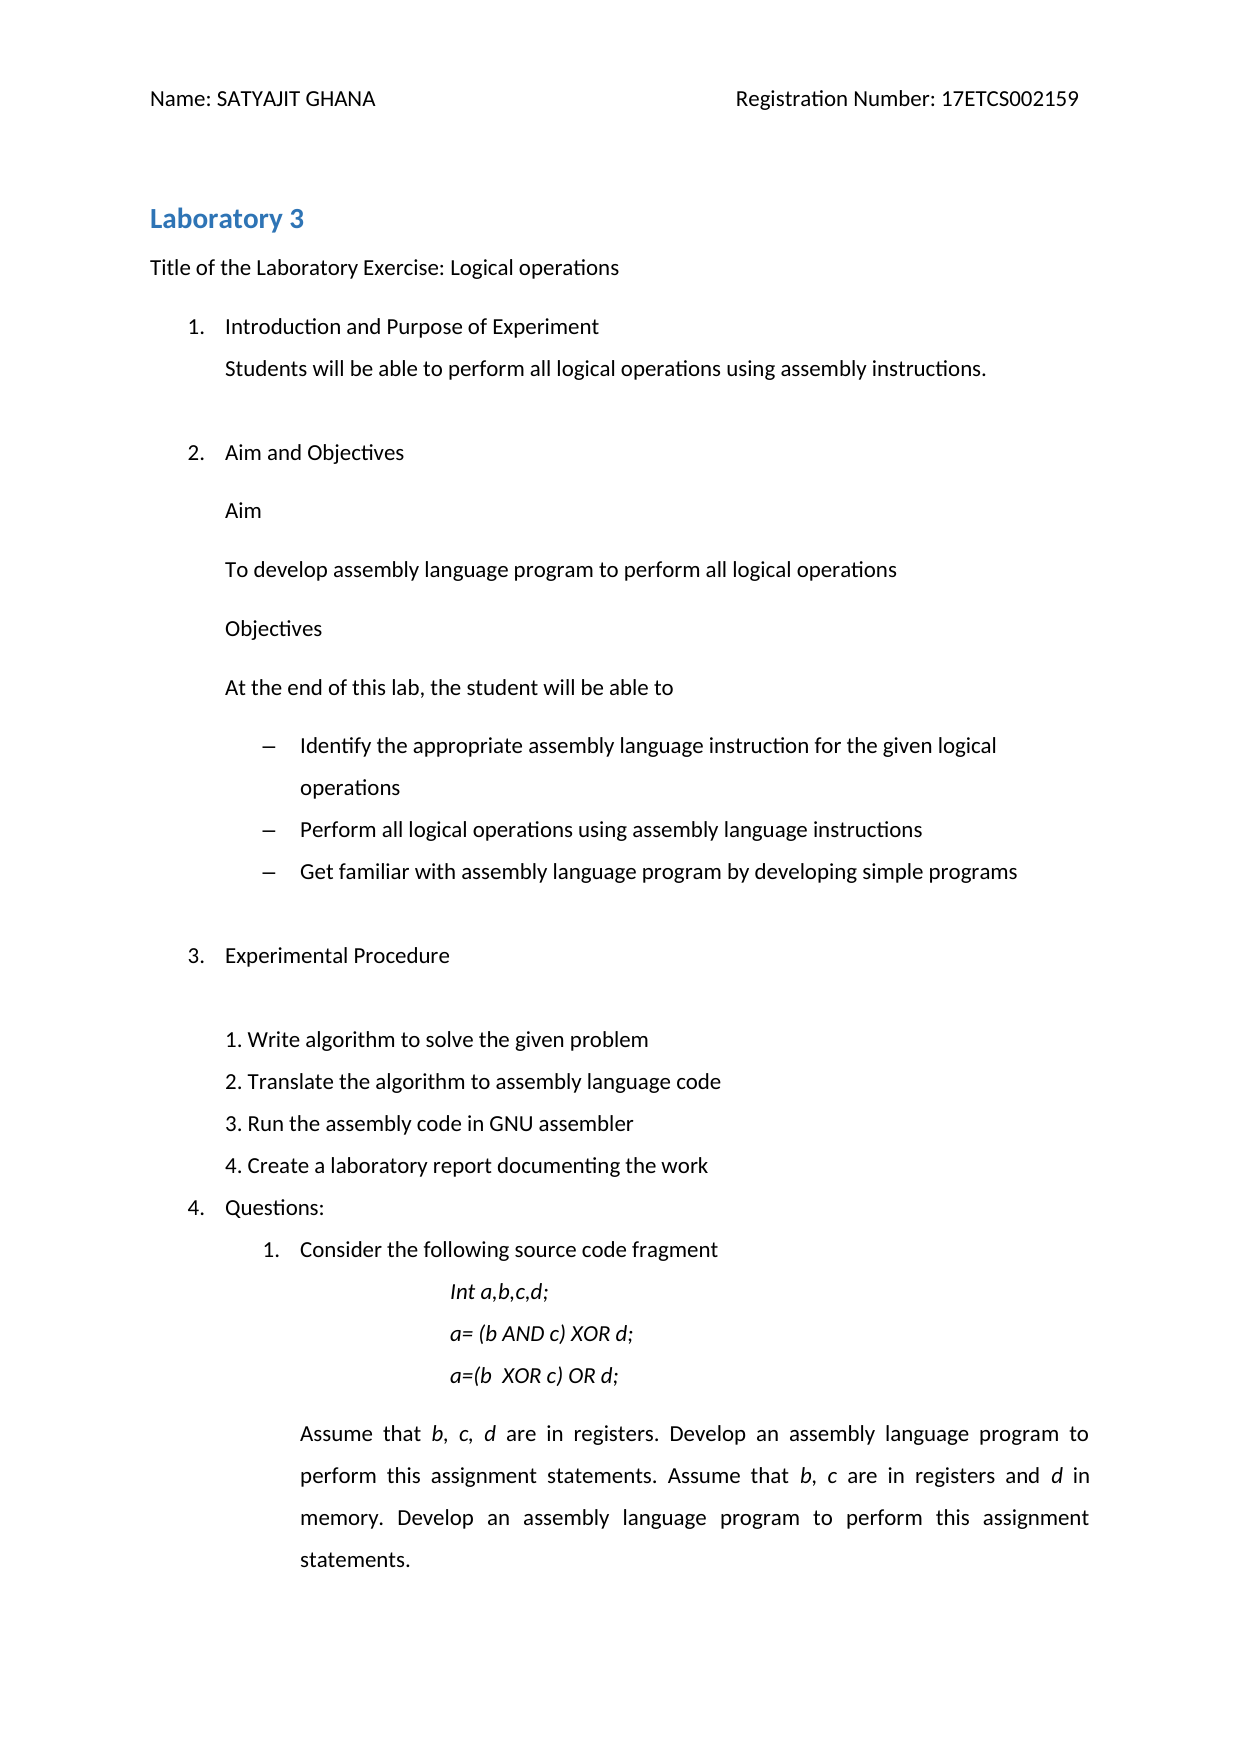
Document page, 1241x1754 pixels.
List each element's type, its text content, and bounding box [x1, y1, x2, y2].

list a= (b AND c) XOR d; [187, 1319, 1090, 1347]
list Consider the following source code fragment [262, 1235, 1090, 1263]
text Aim [187, 497, 1090, 525]
list 3. Run the assembly code in GNU assembler [225, 1109, 1090, 1137]
list Questions: [187, 1193, 1090, 1221]
list a=(b XOR c) OR d; [187, 1361, 1090, 1389]
list Perform all logical operations using assembly language instructions [262, 815, 1090, 843]
list Aim and Objectives [187, 438, 1090, 466]
text Title of the Laboratory Exercise: Logical operations [150, 253, 1090, 281]
list Introduction and Purpose of Experiment [187, 312, 1090, 340]
list 2. Translate the algorithm to assembly language code [225, 1067, 1090, 1095]
text Assume that b, c, d are in registers. Develop an assembly language program to perform this assignment statements. Assume that b, c are in registers and d in memory. Develop an assembly language program to perform this assignment statements. [300, 1419, 1090, 1573]
list 4. Create a laboratory report documenting the work [225, 1151, 1090, 1179]
list Experimental Procedure [187, 941, 1090, 969]
list 1. Write algorithm to solve the given problem [225, 1025, 1090, 1053]
text At the end of this lab, the student will be able to [187, 673, 1090, 701]
subtitle Laboratory 3 [150, 200, 1090, 236]
text Objectives [187, 614, 1090, 642]
text To develop assembly language program to perform all logical operations [187, 555, 1090, 583]
list Students will be able to perform all logical operations using assembly instructions. [225, 354, 1090, 382]
list Identify the appropriate assembly language instruction for the given logical operations [262, 731, 1090, 801]
list Int a,b,c,d; [187, 1277, 1090, 1305]
list Get familiar with assembly language program by developing simple programs [262, 857, 1090, 885]
